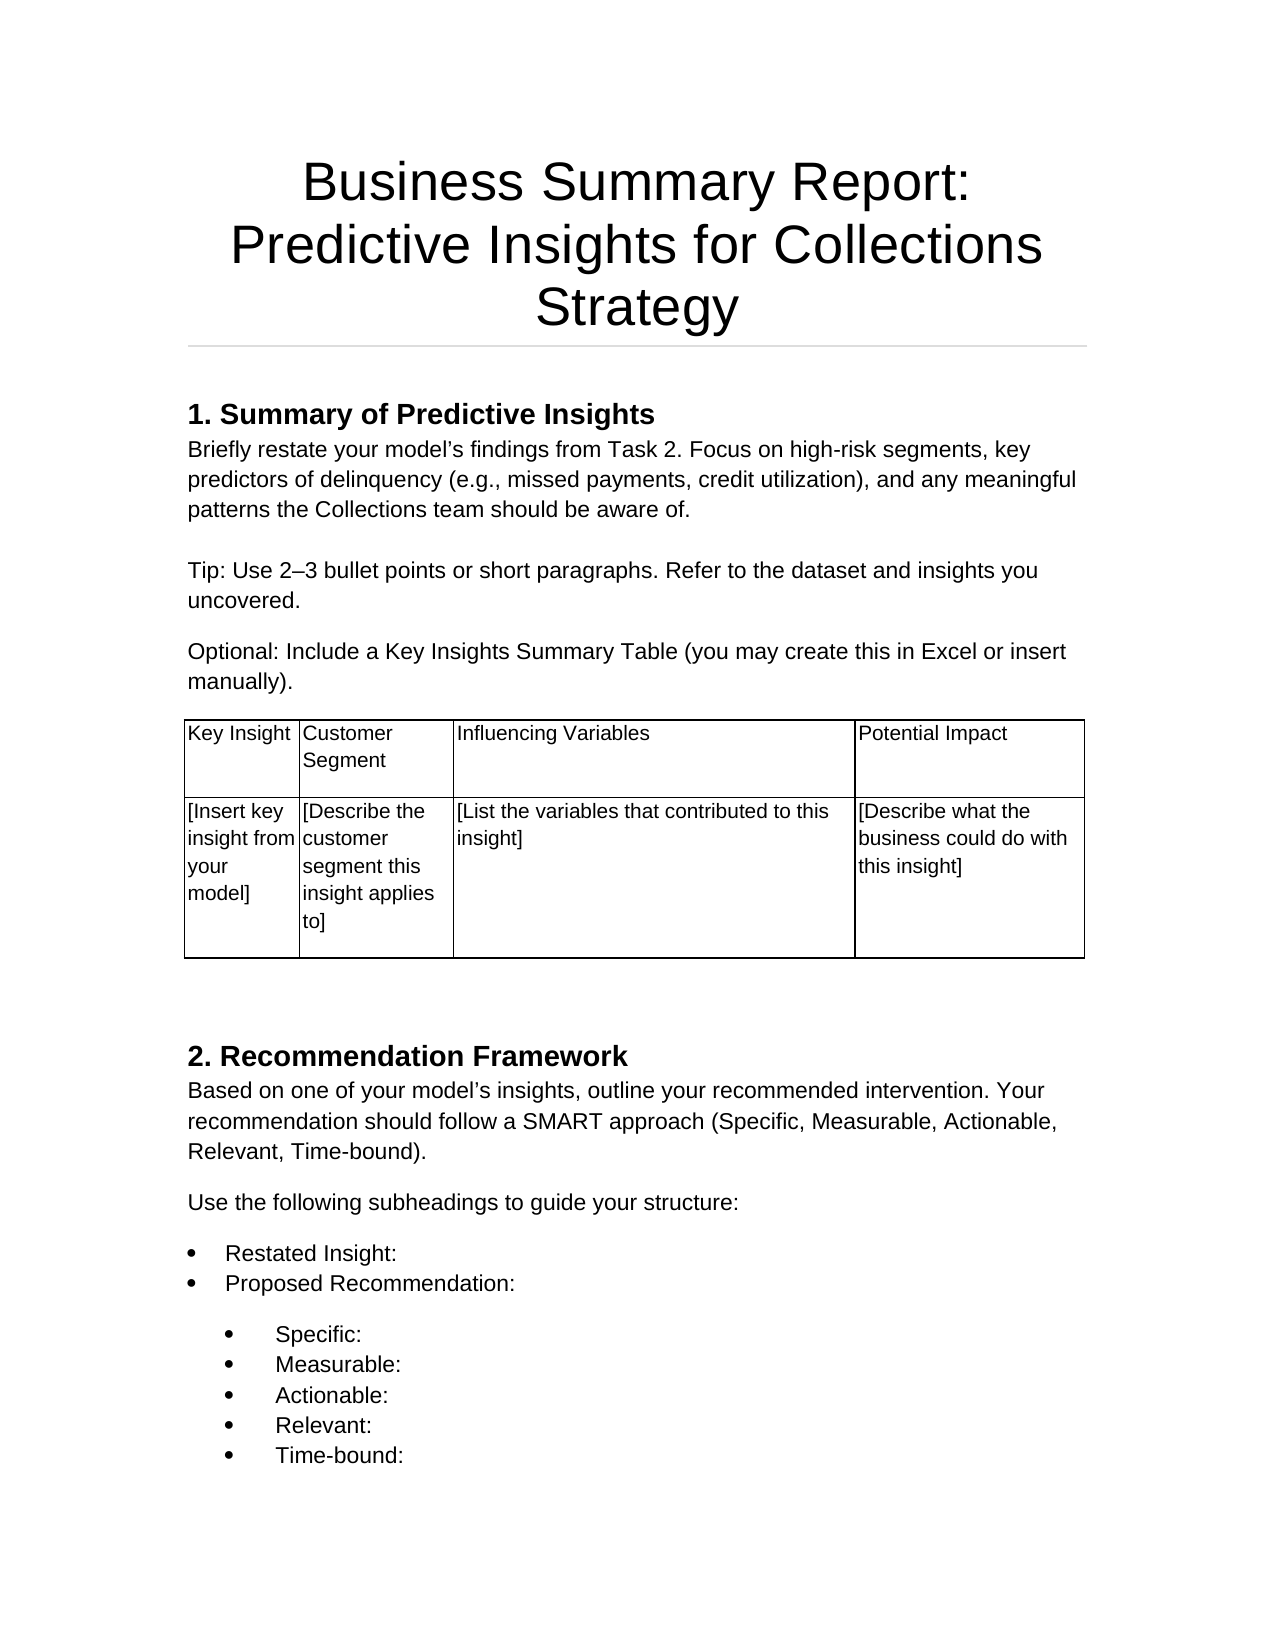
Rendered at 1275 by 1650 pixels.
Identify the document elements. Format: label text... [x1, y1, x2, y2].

table_cell [List the variables that contributed to this insight] [454, 798, 854, 957]
table_cell [Describe what the business could do with this insight] [856, 798, 1084, 957]
list Actionable: [225, 1382, 1087, 1408]
list Measurable: [225, 1351, 1087, 1378]
table_cell [Insert key insight from your model] [185, 798, 299, 957]
text Use the following subheadings to guide your structure: [187, 1189, 1087, 1215]
table_header Influencing Variables [454, 721, 854, 797]
table_header Customer Segment [300, 721, 453, 797]
subtitle 2. Recommendation Framework [187, 1039, 1087, 1072]
title Business Summary Report: Predictive Insights for Collections Strategy [187, 150, 1087, 347]
list Restated Insight: [187, 1240, 1087, 1266]
list Time-bound: [225, 1442, 1087, 1468]
subtitle 1. Summary of Predictive Insights [187, 397, 1087, 431]
list Specific: [225, 1321, 1087, 1347]
text Briefly restate your model’s findings from Task 2. Focus on high-risk segments, key predictors of delinquency (e.g., missed payments, credit utilization), and any meaningful patterns the Collections team should be aware of. Tip: Use 2–3 bullet points or short paragraphs. Refer to the dataset and insights you uncovered. [187, 436, 1087, 613]
list Proposed Recommendation: [187, 1270, 1087, 1296]
table_cell [Describe the customer segment this insight applies to] [300, 798, 453, 957]
list Relevant: [225, 1412, 1087, 1438]
text Based on one of your model’s insights, outline your recommended intervention. Your recommendation should follow a SMART approach (Specific, Measurable, Actionable, Relevant, Time-bound). [187, 1077, 1087, 1164]
table_header Potential Impact [856, 721, 1084, 797]
text Optional: Include a Key Insights Summary Table (you may create this in Excel or insert manually). [187, 638, 1087, 694]
table_header Key Insight [185, 721, 299, 797]
